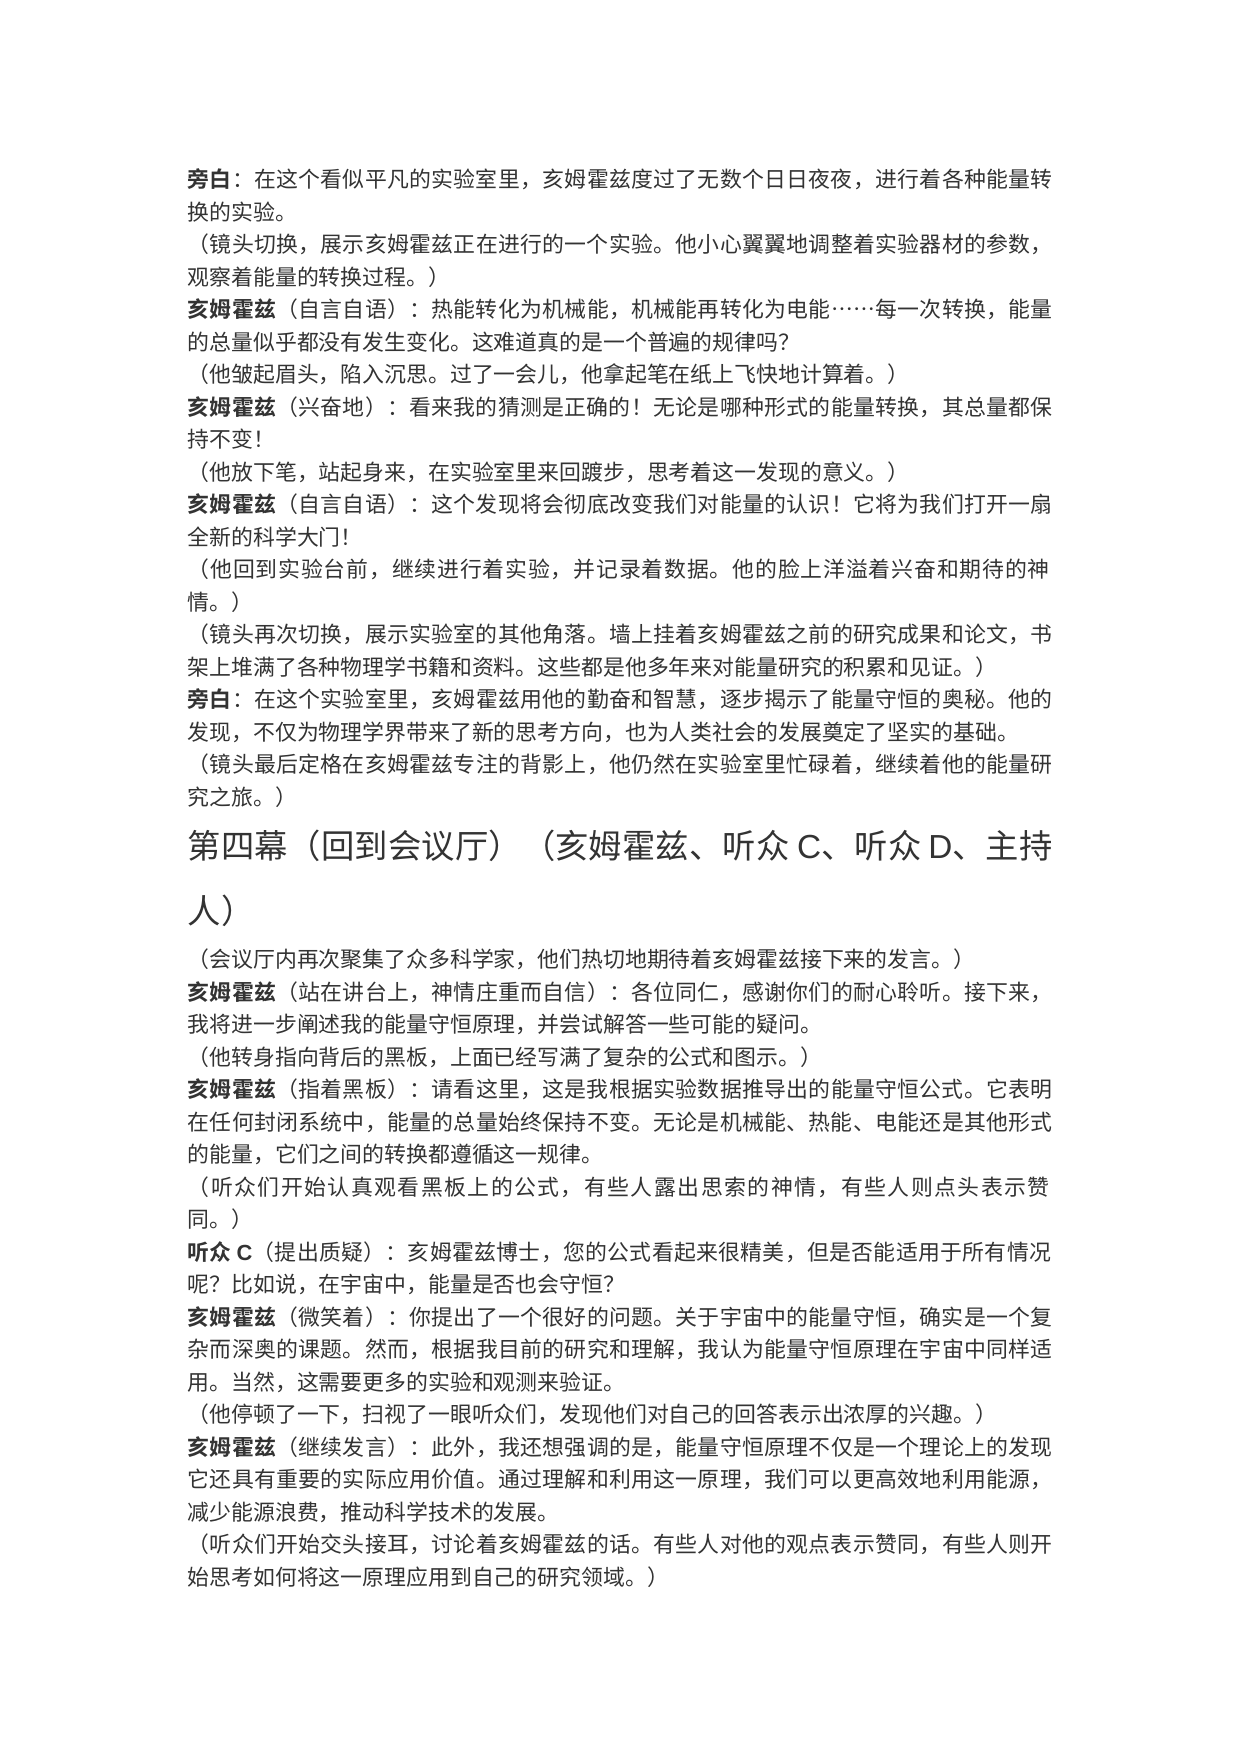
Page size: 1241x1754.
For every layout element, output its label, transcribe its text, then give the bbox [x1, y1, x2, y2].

text （他皱起眉头，陷入沉思。过了一会儿，他拿起笔在纸上飞快地计算着。） [187, 357, 1053, 389]
text 亥姆霍兹（自言自语）：热能转化为机械能，机械能再转化为电能……每一次转换，能量的总量似乎都没有发生变化。这难道真的是一个普遍的规律吗？ [187, 292, 1053, 357]
text 旁白：在这个看似平凡的实验室里，亥姆霍兹度过了无数个日日夜夜，进行着各种能量转换的实验。 [187, 162, 1053, 227]
text （他回到实验台前，继续进行着实验，并记录着数据。他的脸上洋溢着兴奋和期待的神情。） [187, 552, 1053, 617]
text 第四幕（回到会议厅）（亥姆霍兹、听众C、听众D、主持人） [187, 812, 1053, 942]
text （听众们开始交头接耳，讨论着亥姆霍兹的话。有些人对他的观点表示赞同，有些人则开始思考如何将这一原理应用到自己的研究领域。） [187, 1527, 1053, 1592]
text （他停顿了一下，扫视了一眼听众们，发现他们对自己的回答表示出浓厚的兴趣。） [187, 1397, 1053, 1429]
text （镜头再次切换，展示实验室的其他角落。墙上挂着亥姆霍兹之前的研究成果和论文，书架上堆满了各种物理学书籍和资料。这些都是他多年来对能量研究的积累和见证。） [187, 617, 1053, 682]
text 亥姆霍兹（微笑着）：你提出了一个很好的问题。关于宇宙中的能量守恒，确实是一个复杂而深奥的课题。然而，根据我目前的研究和理解，我认为能量守恒原理在宇宙中同样适用。当然，这需要更多的实验和观测来验证。 [187, 1299, 1053, 1397]
text 听众C（提出质疑）：亥姆霍兹博士，您的公式看起来很精美，但是否能适用于所有情况呢？比如说，在宇宙中，能量是否也会守恒？ [187, 1234, 1053, 1299]
text 亥姆霍兹（兴奋地）：看来我的猜测是正确的！无论是哪种形式的能量转换，其总量都保持不变！ [187, 389, 1053, 454]
text （镜头切换，展示亥姆霍兹正在进行的一个实验。他小心翼翼地调整着实验器材的参数，观察着能量的转换过程。） [187, 227, 1053, 292]
text 旁白：在这个实验室里，亥姆霍兹用他的勤奋和智慧，逐步揭示了能量守恒的奥秘。他的发现，不仅为物理学界带来了新的思考方向，也为人类社会的发展奠定了坚实的基础。 [187, 682, 1053, 747]
text 亥姆霍兹（站在讲台上，神情庄重而自信）：各位同仁，感谢你们的耐心聆听。接下来，我将进一步阐述我的能量守恒原理，并尝试解答一些可能的疑问。 [187, 974, 1053, 1039]
text （听众们开始认真观看黑板上的公式，有些人露出思索的神情，有些人则点头表示赞同。） [187, 1169, 1053, 1234]
text 亥姆霍兹（自言自语）：这个发现将会彻底改变我们对能量的认识！它将为我们打开一扇全新的科学大门！ [187, 487, 1053, 552]
text 亥姆霍兹（继续发言）：此外，我还想强调的是，能量守恒原理不仅是一个理论上的发现，它还具有重要的实际应用价值。通过理解和利用这一原理，我们可以更高效地利用能源，减少能源浪费，推动科学技术的发展。 [187, 1429, 1053, 1527]
text （镜头最后定格在亥姆霍兹专注的背影上，他仍然在实验室里忙碌着，继续着他的能量研究之旅。） [187, 747, 1053, 812]
text 亥姆霍兹（指着黑板）：请看这里，这是我根据实验数据推导出的能量守恒公式。它表明，在任何封闭系统中，能量的总量始终保持不变。无论是机械能、热能、电能还是其他形式的能量，它们之间的转换都遵循这一规律。 [187, 1072, 1053, 1169]
text （他放下笔，站起身来，在实验室里来回踱步，思考着这一发现的意义。） [187, 454, 1053, 487]
text （他转身指向背后的黑板，上面已经写满了复杂的公式和图示。） [187, 1039, 1053, 1072]
text （会议厅内再次聚集了众多科学家，他们热切地期待着亥姆霍兹接下来的发言。） [187, 942, 1053, 974]
